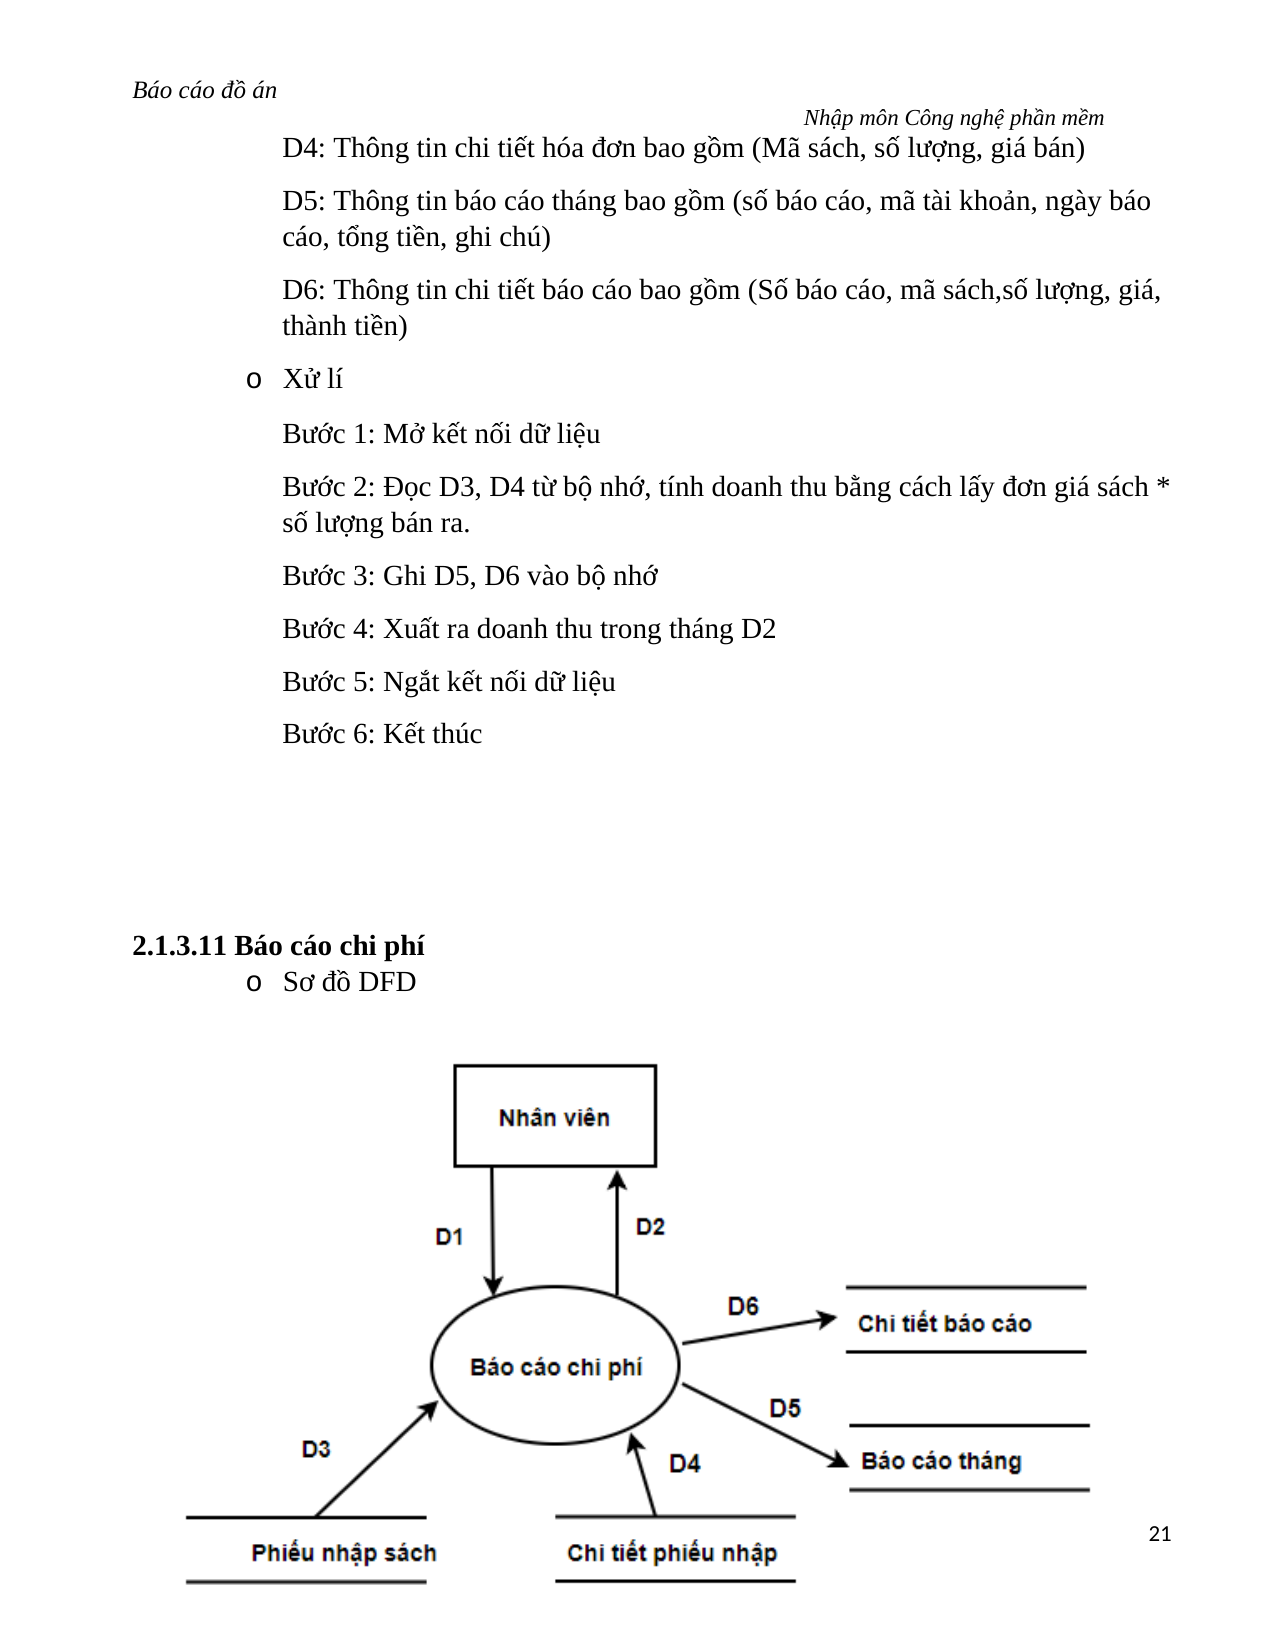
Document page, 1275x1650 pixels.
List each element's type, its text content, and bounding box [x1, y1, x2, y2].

text Bước 1: Mở kết nối dữ liệu [282, 416, 1171, 450]
text D6: Thông tin chi tiết báo cáo bao gồm (Số báo cáo, mã sách,số lượng, giá, thành tiền) [282, 272, 1171, 342]
list Xử lí [245, 361, 1171, 397]
text Bước 4: Xuất ra doanh thu trong tháng D2 [282, 611, 1171, 644]
text D4: Thông tin chi tiết hóa đơn bao gồm (Mã sách, số lượng, giá bán) [282, 130, 1171, 164]
text Bước 3: Ghi D5, D6 vào bộ nhớ [282, 558, 1171, 592]
text Bước 5: Ngắt kết nối dữ liệu [282, 664, 1171, 697]
picture [153, 1026, 1122, 1620]
text Bước 6: Kết thúc [282, 717, 1171, 750]
list Sơ đồ DFD [245, 964, 1171, 1000]
subtitle 2.1.3.11 Báo cáo chi phí [132, 928, 1171, 961]
text D5: Thông tin báo cáo tháng bao gồm (số báo cáo, mã tài khoản, ngày báo cáo, tổng tiền, ghi chú) [282, 183, 1171, 253]
text Bước 2: Đọc D3, D4 từ bộ nhớ, tính doanh thu bằng cách lấy đơn giá sách * số lượng bán ra. [282, 469, 1171, 539]
